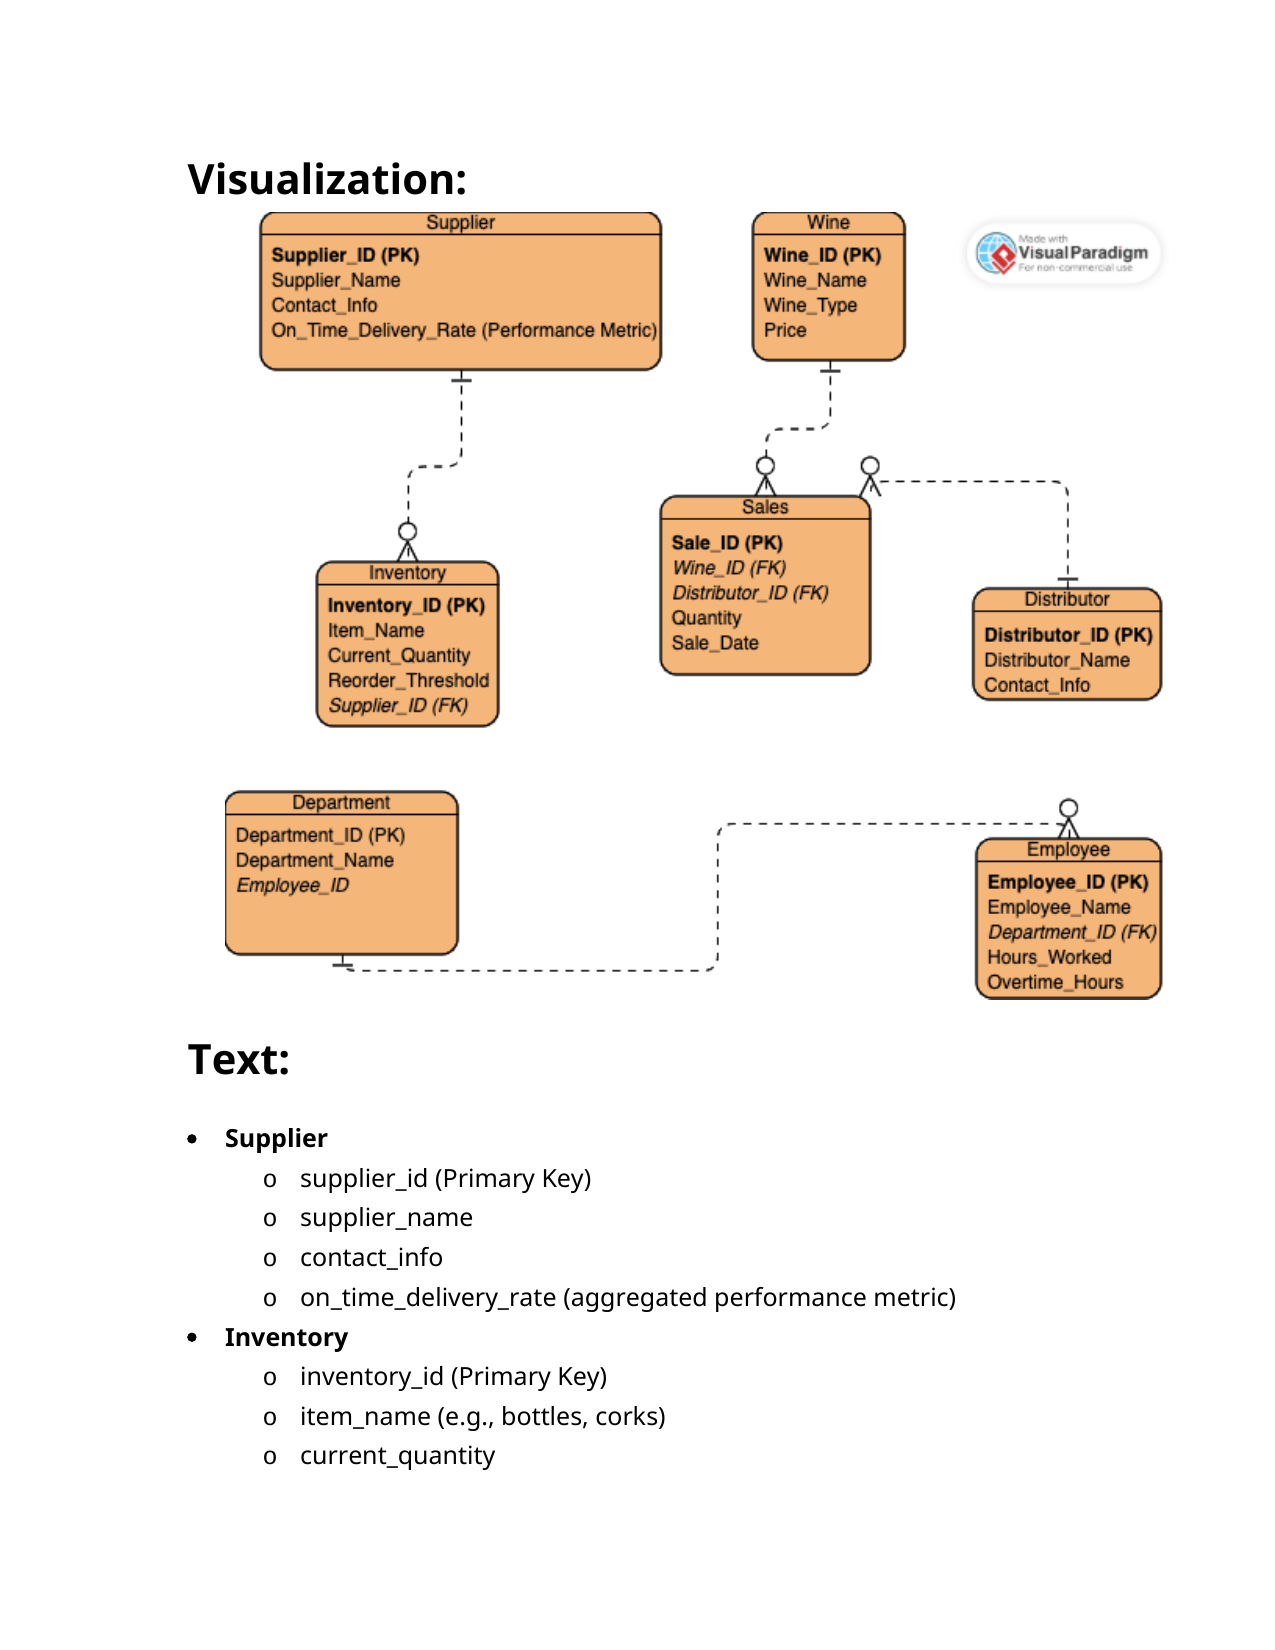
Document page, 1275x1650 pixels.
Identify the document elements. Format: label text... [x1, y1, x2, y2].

list supplier_name [262, 1200, 1125, 1234]
list on_time_delivery_rate (aggregated performance metric) [262, 1279, 1125, 1314]
list Inventory [187, 1319, 1125, 1353]
list current_quantity [262, 1438, 1125, 1472]
list inventory_id (Primary Key) [262, 1359, 1125, 1393]
list item_name (e.g., bottles, corks) [262, 1398, 1125, 1433]
list contact_info [262, 1240, 1125, 1274]
picture [225, 212, 1169, 1000]
text Text: [187, 1030, 1125, 1087]
list Supplier [187, 1121, 1125, 1155]
list supplier_id (Primary Key) [262, 1160, 1125, 1195]
